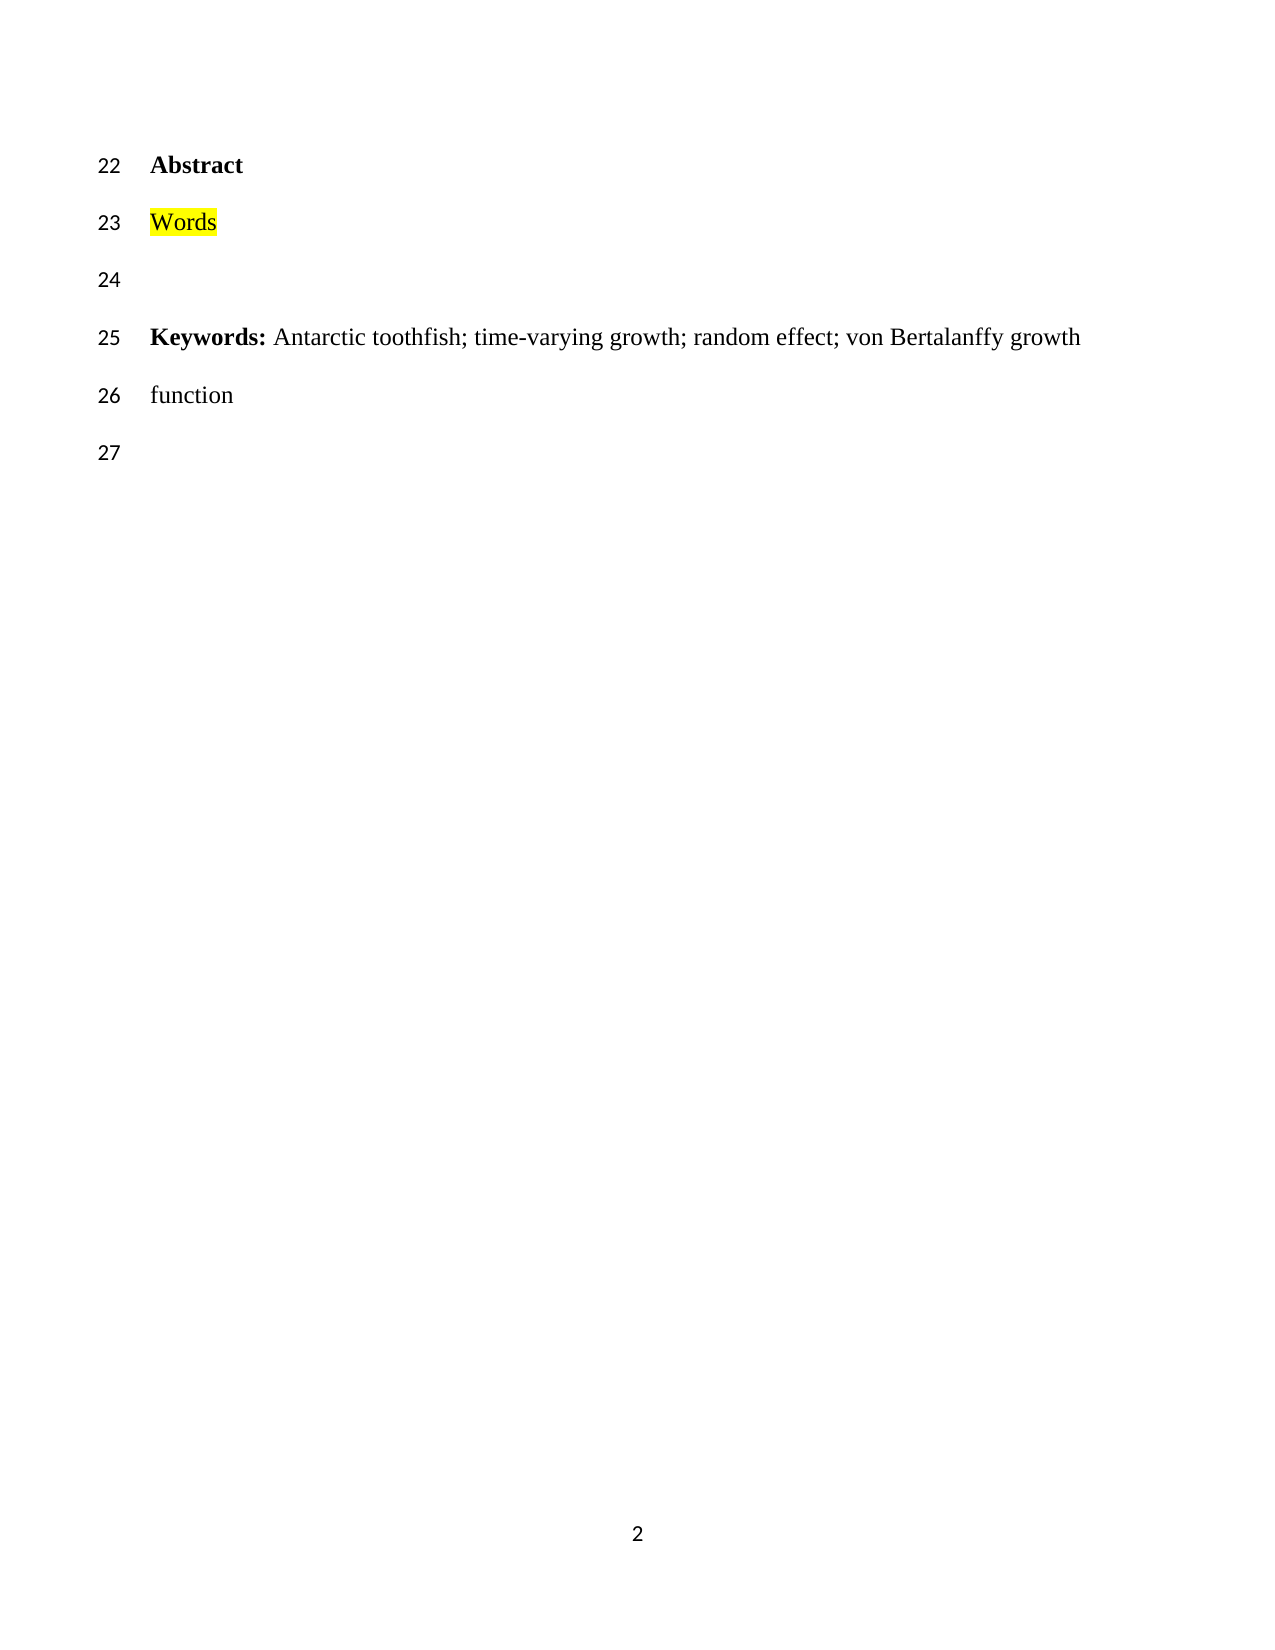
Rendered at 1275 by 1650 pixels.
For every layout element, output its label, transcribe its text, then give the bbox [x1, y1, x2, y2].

text Keywords: Antarctic toothfish; time-varying growth; random effect; von Bertalanffy growth function [150, 322, 1125, 409]
text Abstract [150, 150, 1125, 179]
text Words [150, 207, 1125, 236]
